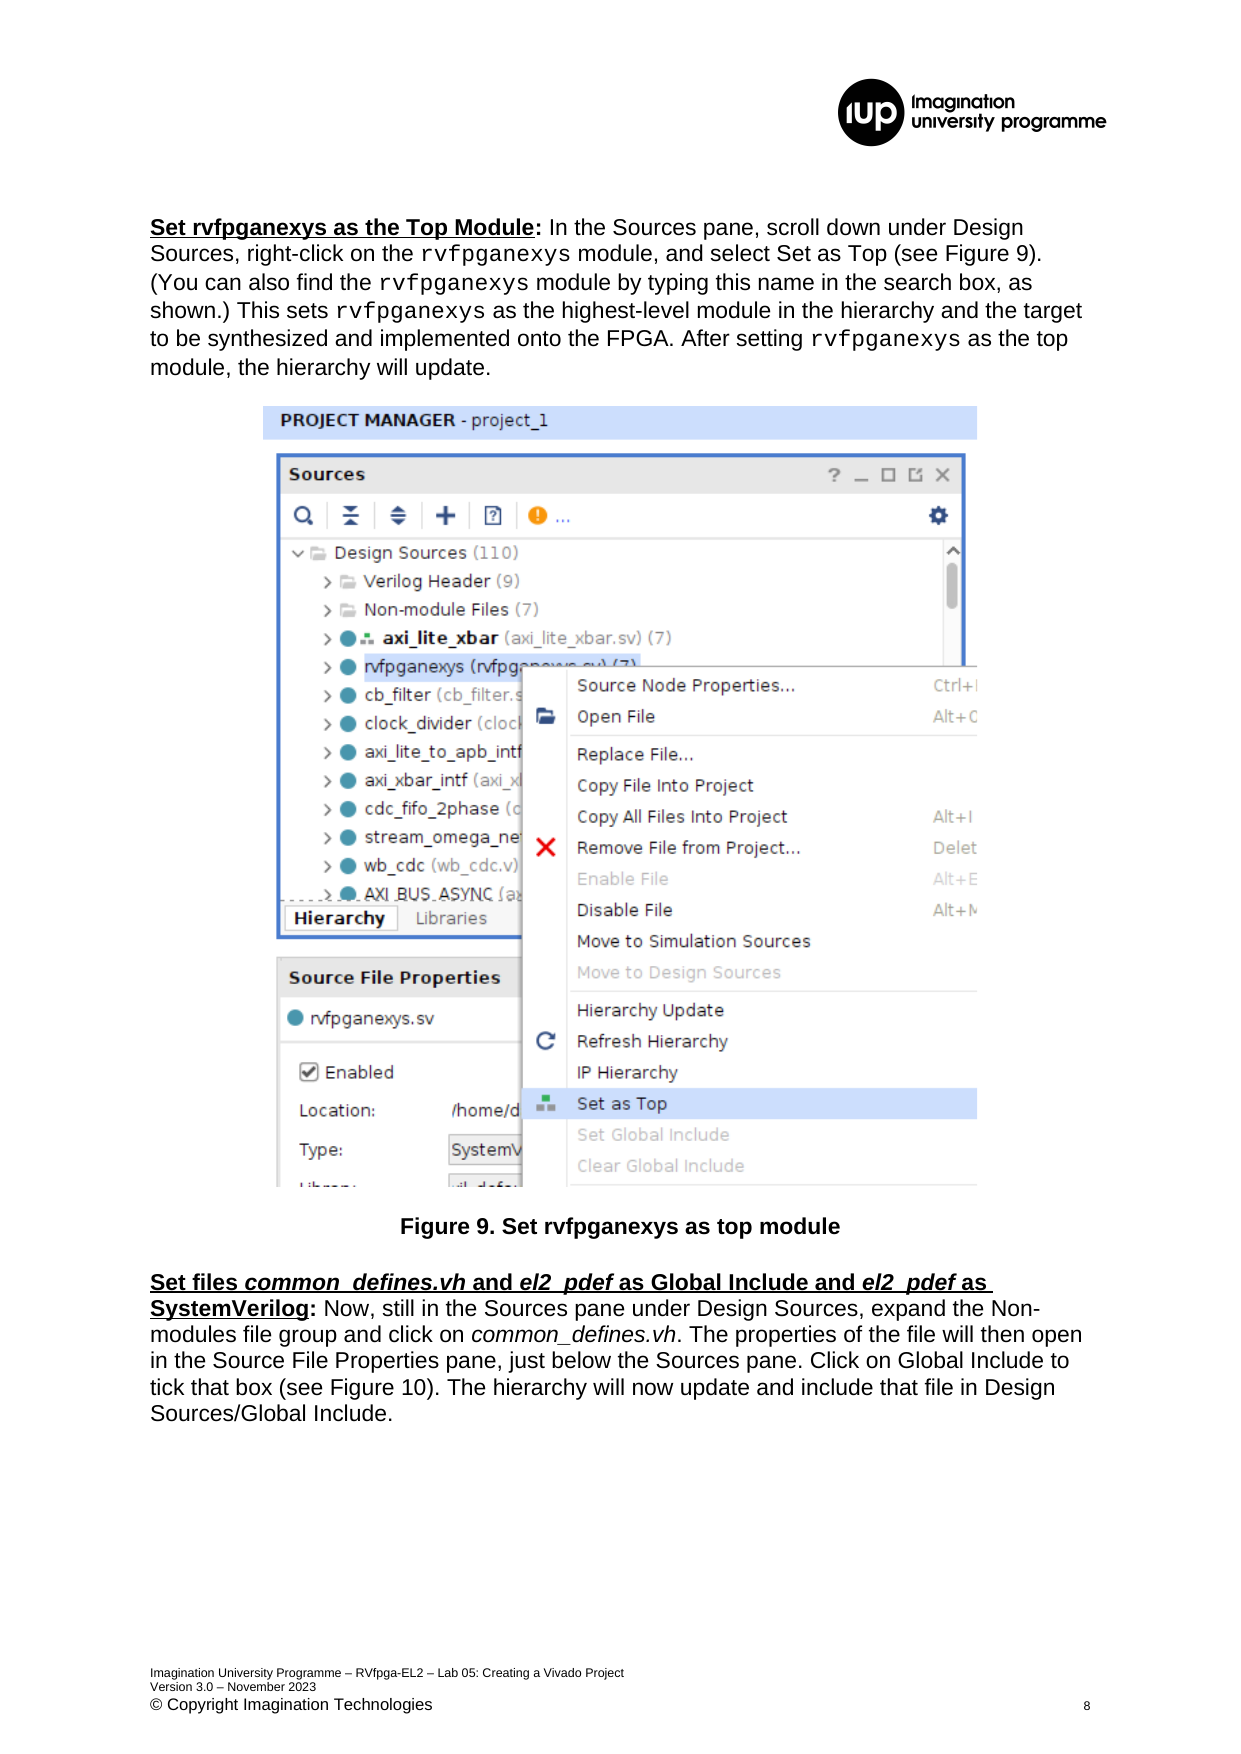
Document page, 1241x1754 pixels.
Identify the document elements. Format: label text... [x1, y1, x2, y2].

text Set files common_defines.vh and el2_pdef as Global Include and el2_pdef as SystemVerilog: Now, still in the Sources pane under Design Sources, expand the Non-modules file group and click on common_defines.vh. The properties of the file will then open in the Source File Properties pane, just below the Sources pane. Click on Global Include to tick that box (see Figure 10). The hierarchy will now update and include that file in Design Sources/Global Include. [150, 1268, 1090, 1427]
text Figure 9. Set rvfpganexys as top module [150, 1213, 1090, 1240]
picture [837, 77, 1108, 148]
picture [263, 406, 978, 1187]
text Set rvfpganexys as the Top Module: In the Sources pane, scroll down under Design Sources, right-click on the rvfpganexys module, and select Set as Top (see Figure 9). (You can also find the rvfpganexys module by typing this name in the search box, as shown.) This sets rvfpganexys as the highest-level module in the hierarchy and the target to be synthesized and implemented onto the FPGA. After setting rvfpganexys as the top module, the hierarchy will update. [150, 214, 1090, 380]
